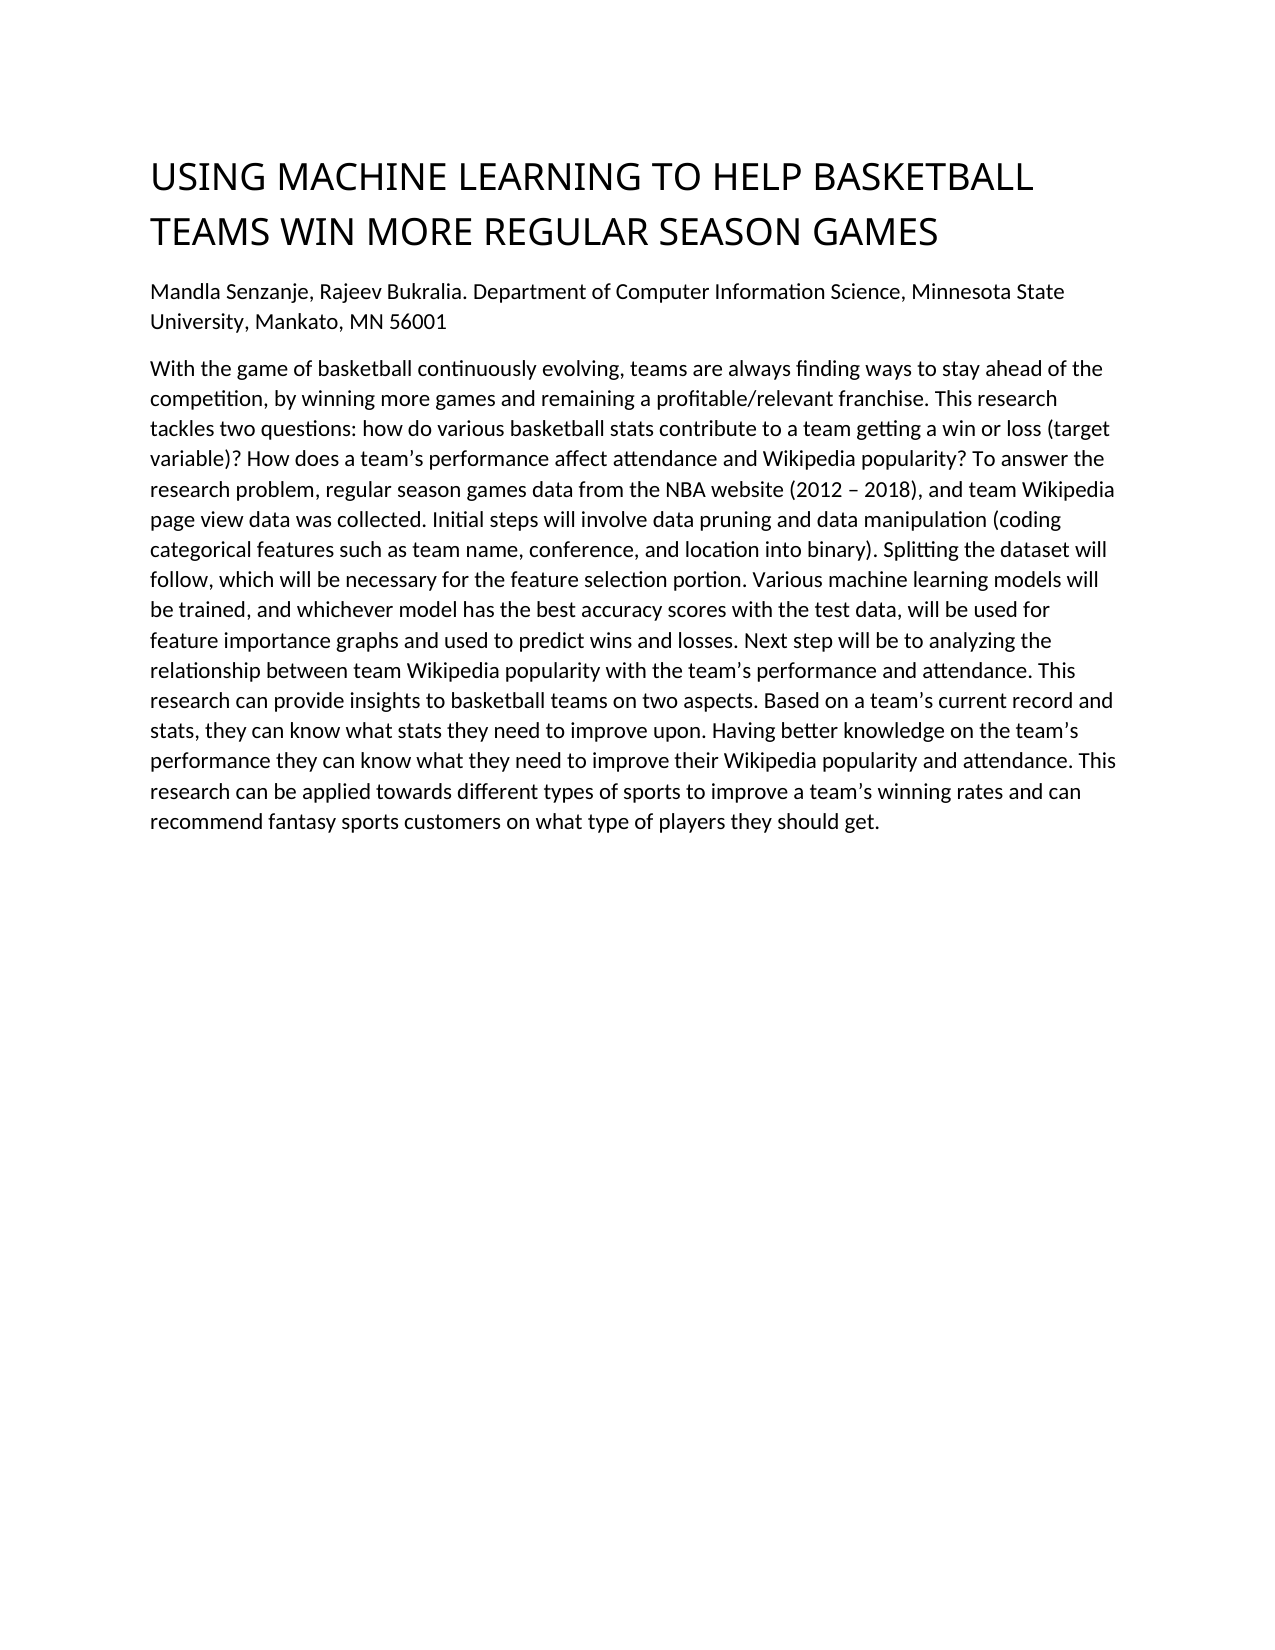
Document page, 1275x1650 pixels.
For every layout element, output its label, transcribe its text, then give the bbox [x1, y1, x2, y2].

text Mandla Senzanje, Rajeev Bukralia. Department of Computer Information Science, Minnesota State University, Mankato, MN 56001 [150, 277, 1125, 335]
text With the game of basketball continuously evolving, teams are always finding ways to stay ahead of the competition, by winning more games and remaining a profitable/relevant franchise. This research tackles two questions: how do various basketball stats contribute to a team getting a win or loss (target variable)? How does a team’s performance affect attendance and Wikipedia popularity? To answer the research problem, regular season games data from the NBA website (2012 – 2018), and team Wikipedia page view data was collected. Initial steps will involve data pruning and data manipulation (coding categorical features such as team name, conference, and location into binary). Splitting the dataset will follow, which will be necessary for the feature selection portion. Various machine learning models will be trained, and whichever model has the best accuracy scores with the test data, will be used for feature importance graphs and used to predict wins and losses. Next step will be to analyzing the relationship between team Wikipedia popularity with the team’s performance and attendance. This research can provide insights to basketball teams on two aspects. Based on a team’s current record and stats, they can know what stats they need to improve upon. Having better knowledge on the team’s performance they can know what they need to improve their Wikipedia popularity and attendance. This research can be applied towards different types of sports to improve a team’s winning rates and can recommend fantasy sports customers on what type of players they should get. [150, 354, 1125, 835]
text USING MACHINE LEARNING TO HELP BASKETBALL TEAMS WIN MORE REGULAR SEASON GAMES [150, 150, 1125, 256]
